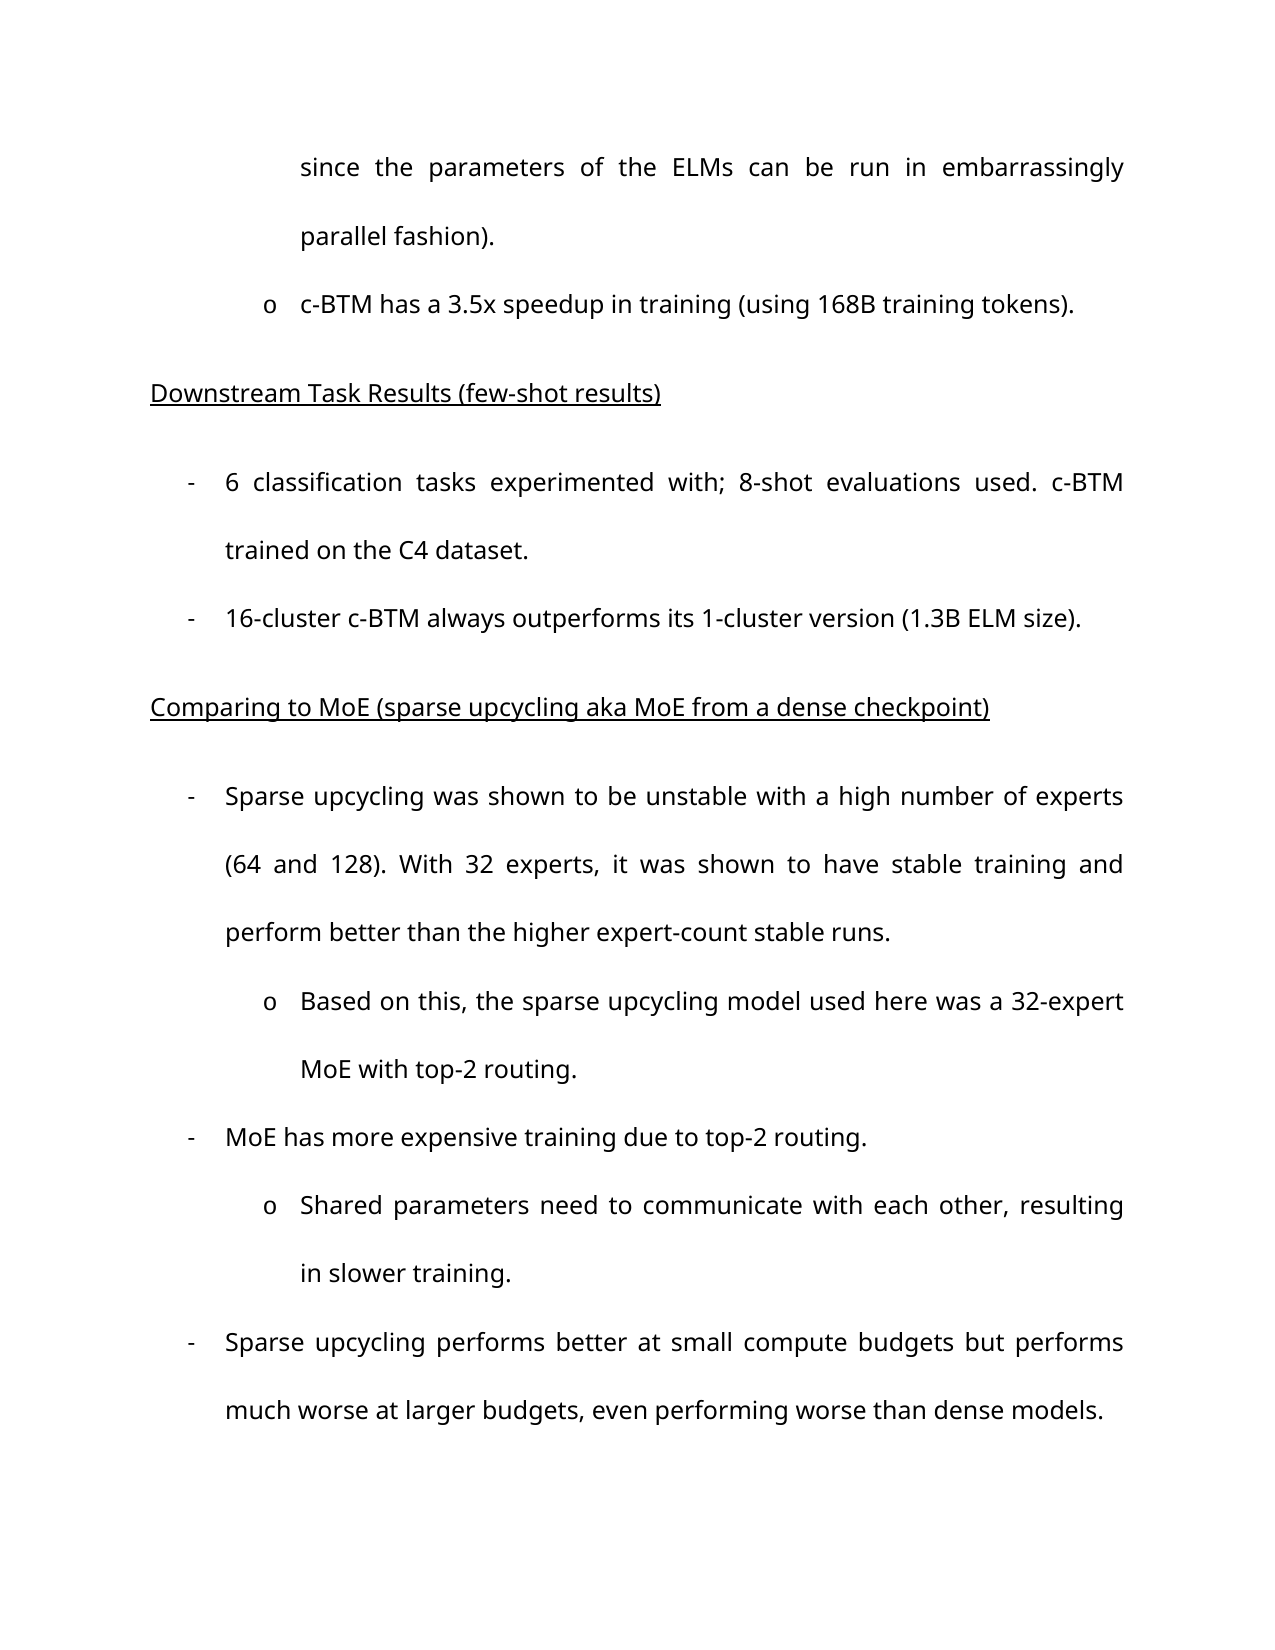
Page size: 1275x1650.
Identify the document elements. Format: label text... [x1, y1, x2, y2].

list MoE has more expensive training due to top-2 routing. [187, 1119, 1125, 1154]
list Sparse upcycling was shown to be unstable with a high number of experts (64 and 128). With 32 experts, it was shown to have stable training and perform better than the higher expert-count stable runs. [187, 779, 1125, 949]
list Shared parameters need to communicate with each other, resulting in slower training. [262, 1188, 1125, 1290]
text Comparing to MoE (sparse upcycling aka MoE from a dense checkpoint) [150, 690, 1125, 724]
list Based on this, the sparse upcycling model used here was a 32-expert MoE with top-2 routing. [262, 983, 1125, 1086]
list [262, 150, 1125, 252]
list Sparse upcycling performs better at small compute budgets but performs much worse at larger budgets, even performing worse than dense models. [187, 1324, 1125, 1426]
list 6 classification tasks experimented with; 8-shot evaluations used. c-BTM trained on the C4 dataset. [187, 464, 1125, 567]
list c-BTM has a 3.5x speedup in training (using 168B training tokens). [262, 286, 1125, 321]
list 16-cluster c-BTM always outperforms its 1-cluster version (1.3B ELM size). [187, 601, 1125, 635]
text Downstream Task Results (few-shot results) [150, 376, 1125, 410]
